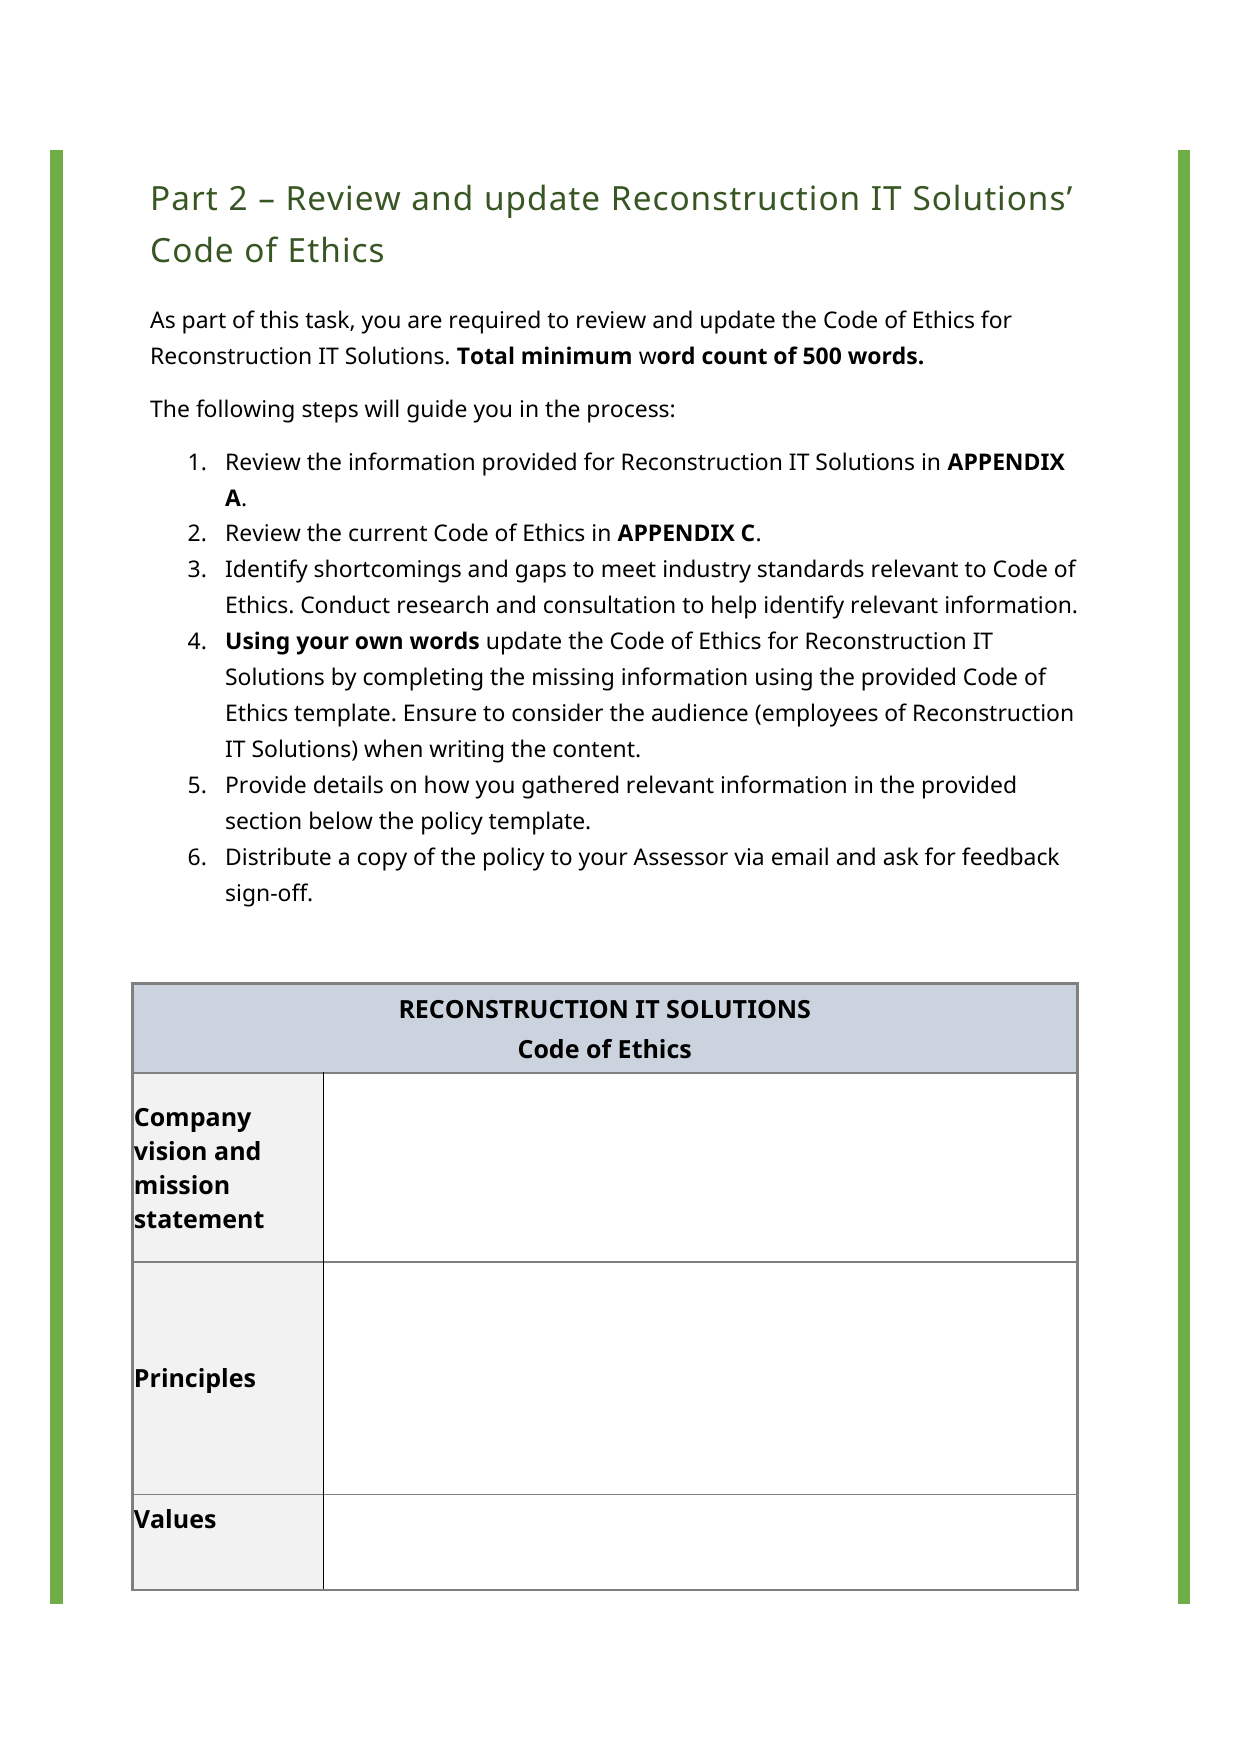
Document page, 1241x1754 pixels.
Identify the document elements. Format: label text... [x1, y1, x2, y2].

text As part of this task, you are required to review and update the Code of Ethics for Reconstruction IT Solutions. Total minimum word count of 500 words. [150, 304, 1090, 372]
table_cell Company vision and mission statement [134, 1074, 323, 1261]
list Identify shortcomings and gaps to meet industry standards relevant to Code of Ethics. Conduct research and consultation to help identify relevant information. [187, 553, 1090, 621]
table_cell [324, 1495, 1076, 1589]
table_cell Principles [134, 1263, 323, 1494]
subtitle Part 2 – Review and update Reconstruction IT Solutions’ Code of Ethics [150, 175, 1090, 273]
table_cell [324, 1263, 1076, 1494]
table_cell Values [134, 1495, 323, 1589]
list Using your own words update the Code of Ethics for Reconstruction IT Solutions by completing the missing information using the provided Code of Ethics template. Ensure to consider the audience (employees of Reconstruction IT Solutions) when writing the content. [187, 625, 1090, 764]
table_cell [324, 1074, 1076, 1261]
list Distribute a copy of the policy to your Assessor via email and ask for feedback sign-off. [187, 841, 1090, 908]
list Review the current Code of Ethics in APPENDIX C. [187, 517, 1090, 549]
list Review the information provided for Reconstruction IT Solutions in APPENDIX A. [187, 446, 1090, 513]
table_header RECONSTRUCTION IT SOLUTIONS Code of Ethics [134, 985, 1076, 1072]
list Provide details on how you gathered relevant information in the provided section below the policy template. [187, 769, 1090, 836]
text The following steps will guide you in the process: [150, 393, 1090, 424]
